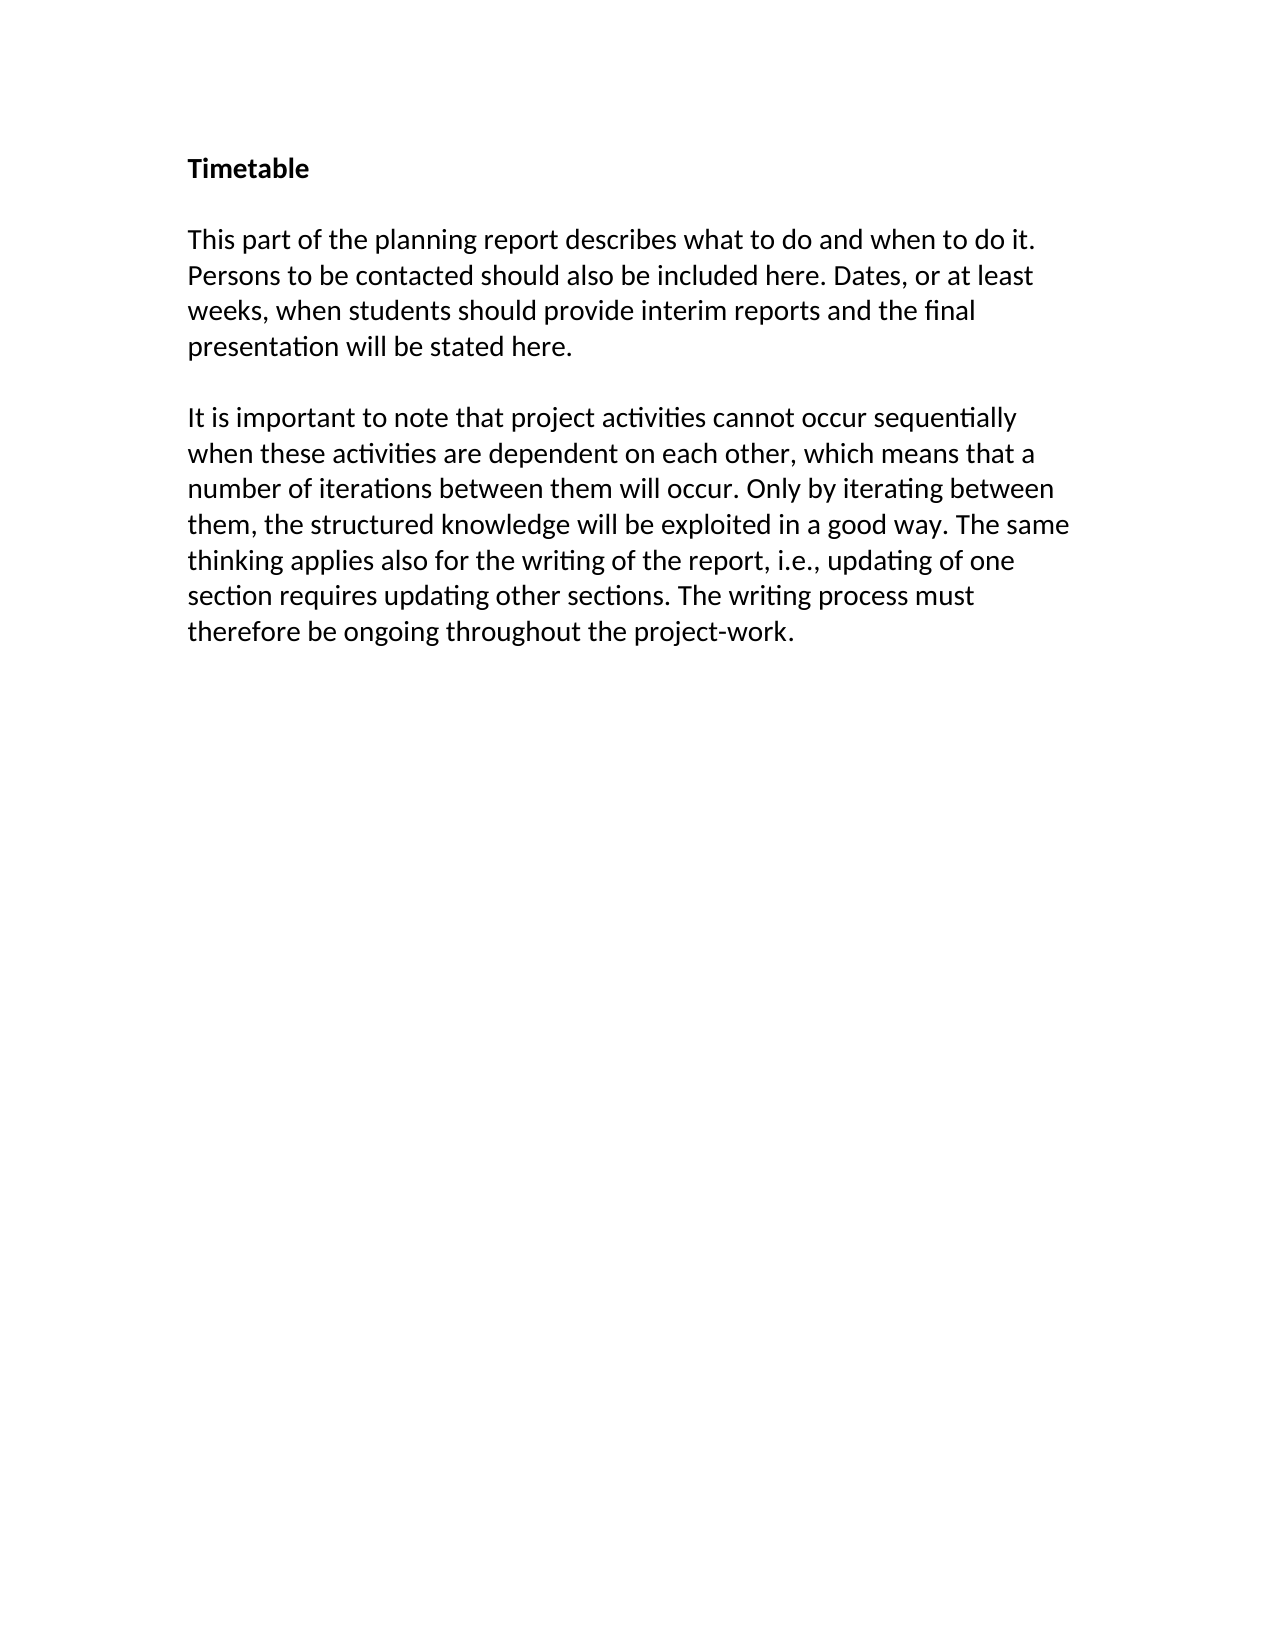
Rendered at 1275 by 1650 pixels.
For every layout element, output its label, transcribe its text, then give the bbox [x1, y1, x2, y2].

text Timetable [187, 150, 1087, 186]
text This part of the planning report describes what to do and when to do it. Persons to be contacted should also be included here. Dates, or at least weeks, when students should provide interim reports and the final presentation will be stated here. [187, 221, 1087, 364]
text It is important to note that project activities cannot occur sequentially when these activities are dependent on each other, which means that a number of iterations between them will occur. Only by iterating between them, the structured knowledge will be exploited in a good way. The same thinking applies also for the writing of the report, i.e., updating of one section requires updating other sections. The writing process must therefore be ongoing throughout the project-work. [187, 399, 1087, 649]
